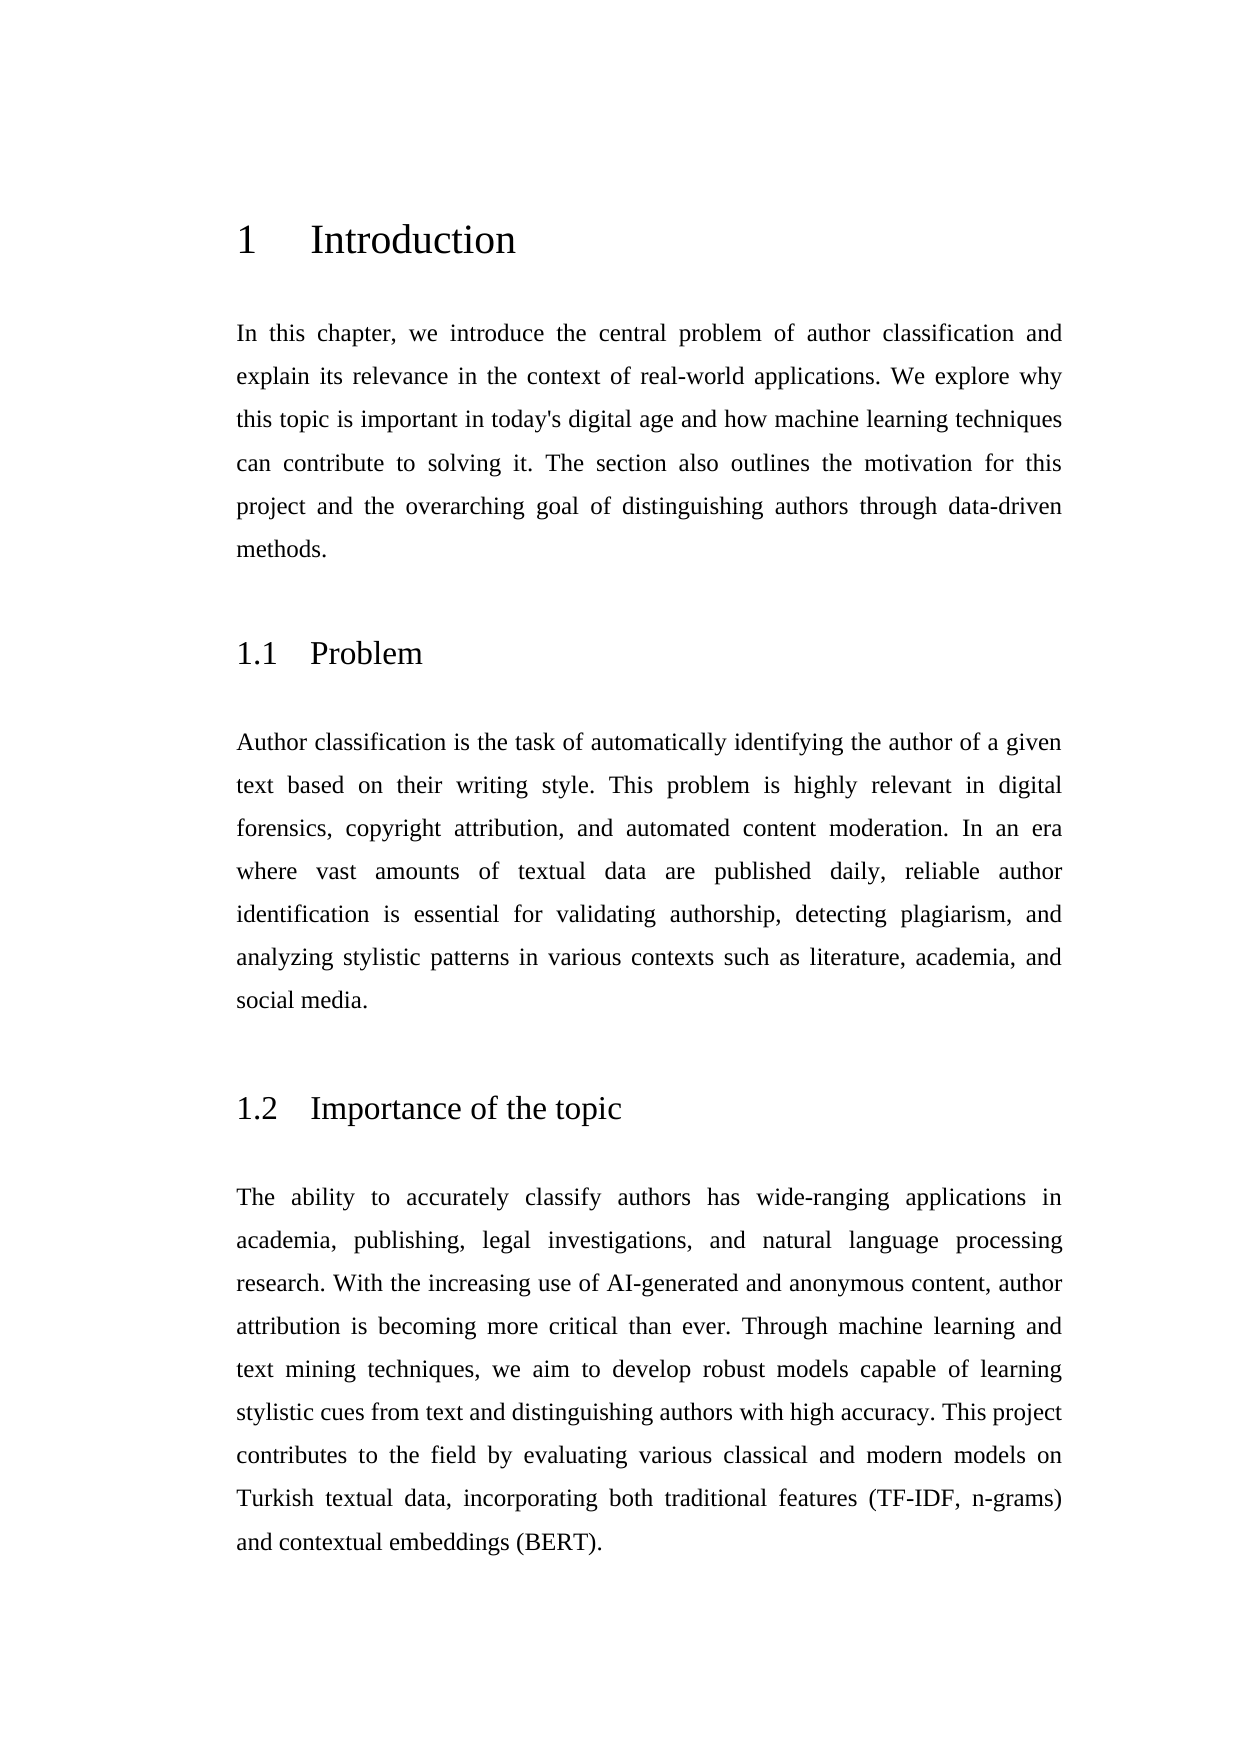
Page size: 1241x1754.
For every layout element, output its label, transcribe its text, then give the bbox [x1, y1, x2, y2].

subtitle Introduction [236, 215, 1063, 263]
subtitle Importance of the topic [236, 1088, 1063, 1127]
text Author classification is the task of automatically identifying the author of a given text based on their writing style. This problem is highly relevant in digital forensics, copyright attribution, and automated content moderation. In an era where vast amounts of textual data are published daily, reliable author identification is essential for validating authorship, detecting plagiarism, and analyzing stylistic patterns in various contexts such as literature, academia, and social media. [236, 727, 1063, 1014]
subtitle 1.1 Problem [236, 633, 1063, 672]
text In this chapter, we introduce the central problem of author classification and explain its relevance in the context of real-world applications. We explore why this topic is important in today's digital age and how machine learning techniques can contribute to solving it. The section also outlines the motivation for this project and the overarching goal of distinguishing authors through data-driven methods. [236, 318, 1063, 563]
text The ability to accurately classify authors has wide-ranging applications in academia, publishing, legal investigations, and natural language processing research. With the increasing use of AI-generated and anonymous content, author attribution is becoming more critical than ever. Through machine learning and text mining techniques, we aim to develop robust models capable of learning stylistic cues from text and distinguishing authors with high accuracy. This project contributes to the field by evaluating various classical and modern models on Turkish textual data, incorporating both traditional features (TF-IDF, n-grams) and contextual embeddings (BERT). [236, 1182, 1063, 1555]
